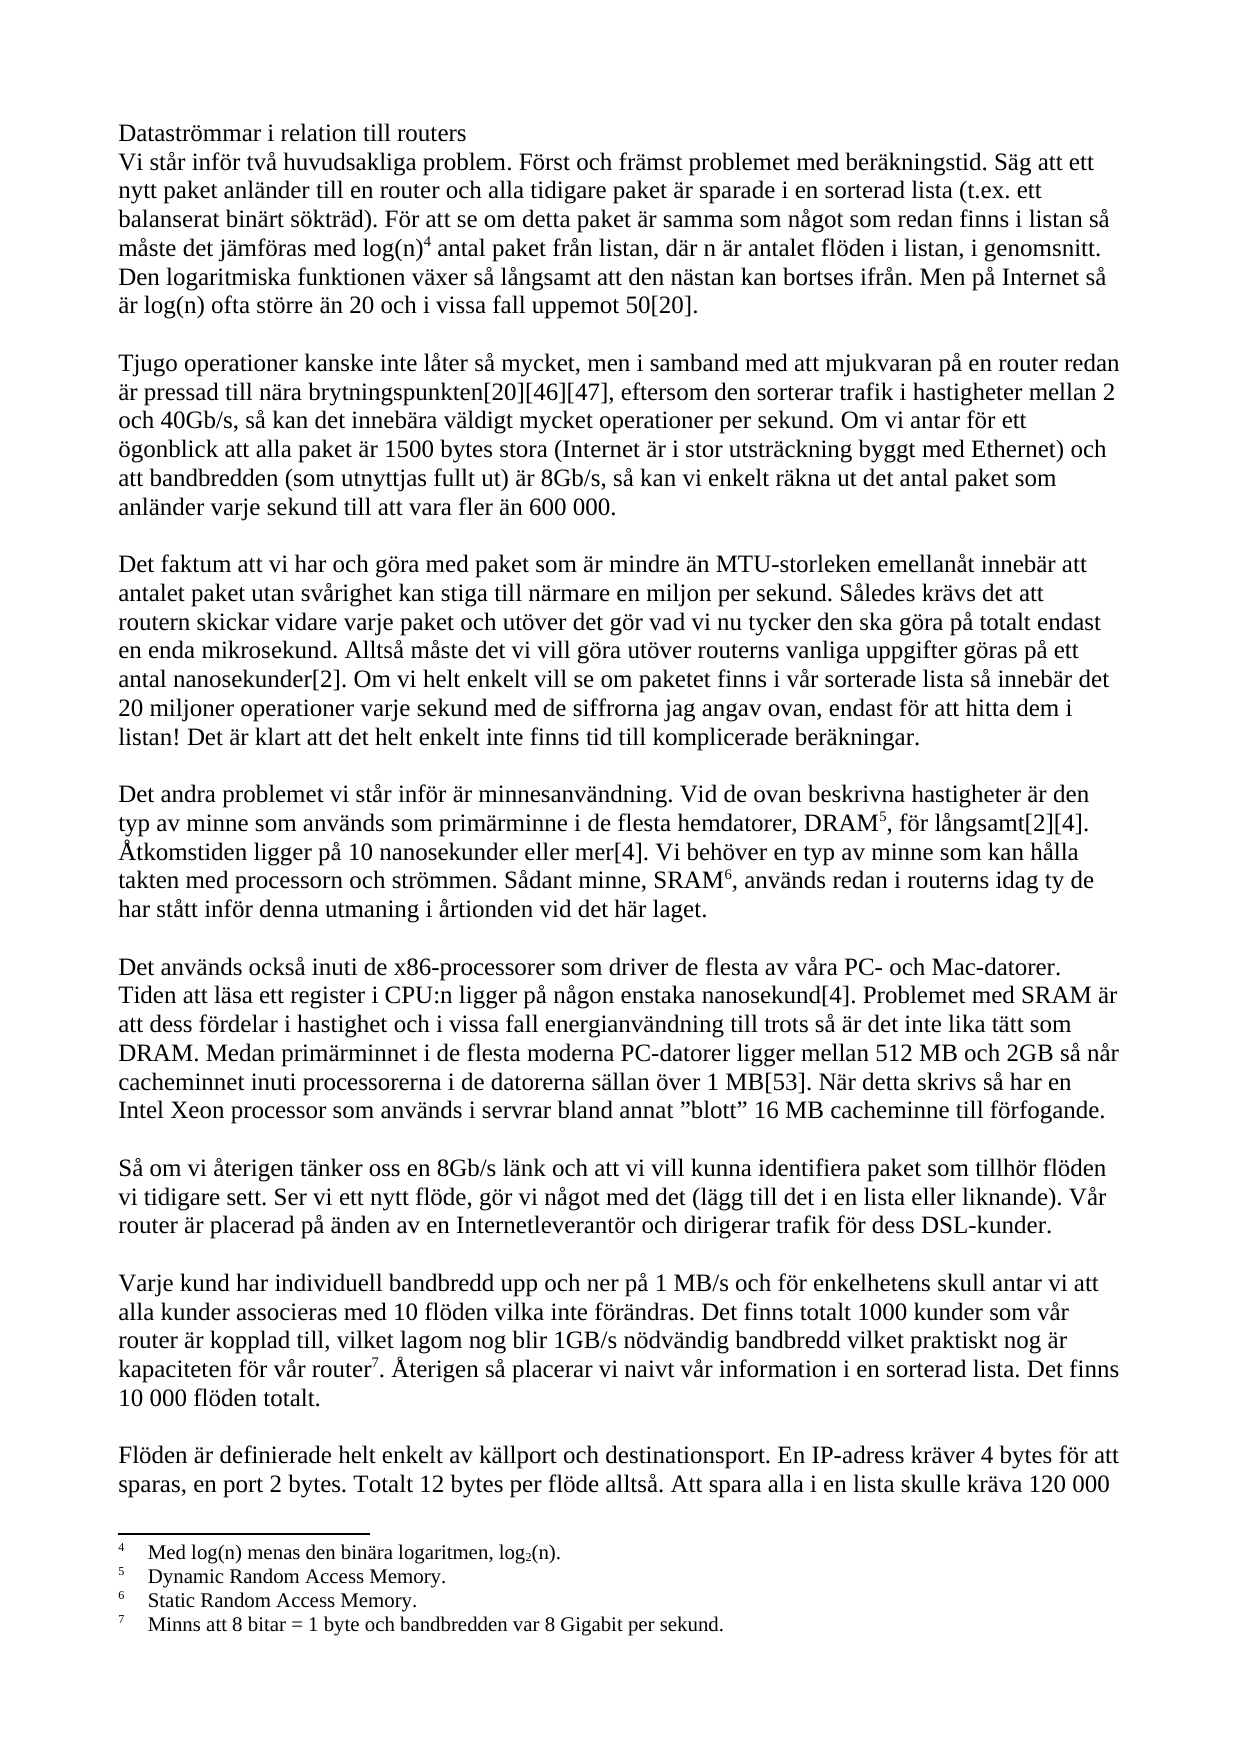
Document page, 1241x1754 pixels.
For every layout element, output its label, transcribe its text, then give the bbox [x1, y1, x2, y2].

text Det faktum att vi har och göra med paket som är mindre än MTU-storleken emellanåt innebär att antalet paket utan svårighet kan stiga till närmare en miljon per sekund. Således krävs det att routern skickar vidare varje paket och utöver det gör vad vi nu tycker den ska göra på totalt endast en enda mikrosekund. Alltså måste det vi vill göra utöver routerns vanliga uppgifter göras på ett antal nanosekunder[2]. Om vi helt enkelt vill se om paketet finns i vår sorterade lista så innebär det 20 miljoner operationer varje sekund med de siffrorna jag angav ovan, endast för att hitta dem i listan! Det är klart att det helt enkelt inte finns tid till komplicerade beräkningar. [118, 549, 1122, 751]
text Varje kund har individuell bandbredd upp och ner på 1 MB/s och för enkelhetens skull antar vi att alla kunder associeras med 10 flöden vilka inte förändras. Det finns totalt 1000 kunder som vår router är kopplad till, vilket lagom nog blir 1GB/s nödvändig bandbredd vilket praktiskt nog är kapaciteten för vår router. Återigen så placerar vi naivt vår information i en sorterad lista. Det finns 10 000 flöden totalt. [118, 1268, 1122, 1412]
text Tjugo operationer kanske inte låter så mycket, men i samband med att mjukvaran på en router redan är pressad till nära brytningspunkten[20][46][47], eftersom den sorterar trafik i hastigheter mellan 2 och 40Gb/s, så kan det innebära väldigt mycket operationer per sekund. Om vi antar för ett ögonblick att alla paket är 1500 bytes stora (Internet är i stor utsträckning byggt med Ethernet) och att bandbredden (som utnyttjas fullt ut) är 8Gb/s, så kan vi enkelt räkna ut det antal paket som anländer varje sekund till att vara fler än 600 000. [118, 348, 1122, 521]
text Det används också inuti de x86-processorer som driver de flesta av våra PC- och Mac-datorer. Tiden att läsa ett register i CPU:n ligger på någon enstaka nanosekund[4]. Problemet med SRAM är att dess fördelar i hastighet och i vissa fall energianvändning till trots så är det inte lika tätt som DRAM. Medan primärminnet i de flesta moderna PC-datorer ligger mellan 512 MB och 2GB så når cacheminnet inuti processorerna i de datorerna sällan över 1 MB[53]. När detta skrivs så har en Intel Xeon processor som används i servrar bland annat ”blott” 16 MB cacheminne till förfogande. [118, 952, 1122, 1124]
text Så om vi återigen tänker oss en 8Gb/s länk och att vi vill kunna identifiera paket som tillhör flöden vi tidigare sett. Ser vi ett nytt flöde, gör vi något med det (lägg till det i en lista eller liknande). Vår router är placerad på änden av en Internetleverantör och dirigerar trafik för dess DSL-kunder. [118, 1153, 1122, 1239]
text Det andra problemet vi står inför är minnesanvändning. Vid de ovan beskrivna hastigheter är den typ av minne som används som primärminne i de flesta hemdatorer, DRAM, för långsamt[2][4]. Åtkomstiden ligger på 10 nanosekunder eller mer[4]. Vi behöver en typ av minne som kan hålla takten med processorn och strömmen. Sådant minne, SRAM, används redan i routerns idag ty de har stått inför denna utmaning i årtionden vid det här laget. [118, 779, 1122, 923]
text Vi står inför två huvudsakliga problem. Först och främst problemet med beräkningstid. Säg att ett nytt paket anländer till en router och alla tidigare paket är sparade i en sorterad lista (t.ex. ett balanserat binärt sökträd). För att se om detta paket är samma som något som redan finns i listan så måste det jämföras med log(n) antal paket från listan, där n är antalet flöden i listan, i genomsnitt. Den logaritmiska funktionen växer så långsamt att den nästan kan bortses ifrån. Men på Internet så är log(n) ofta större än 20 och i vissa fall uppemot 50[20]. [118, 147, 1122, 319]
